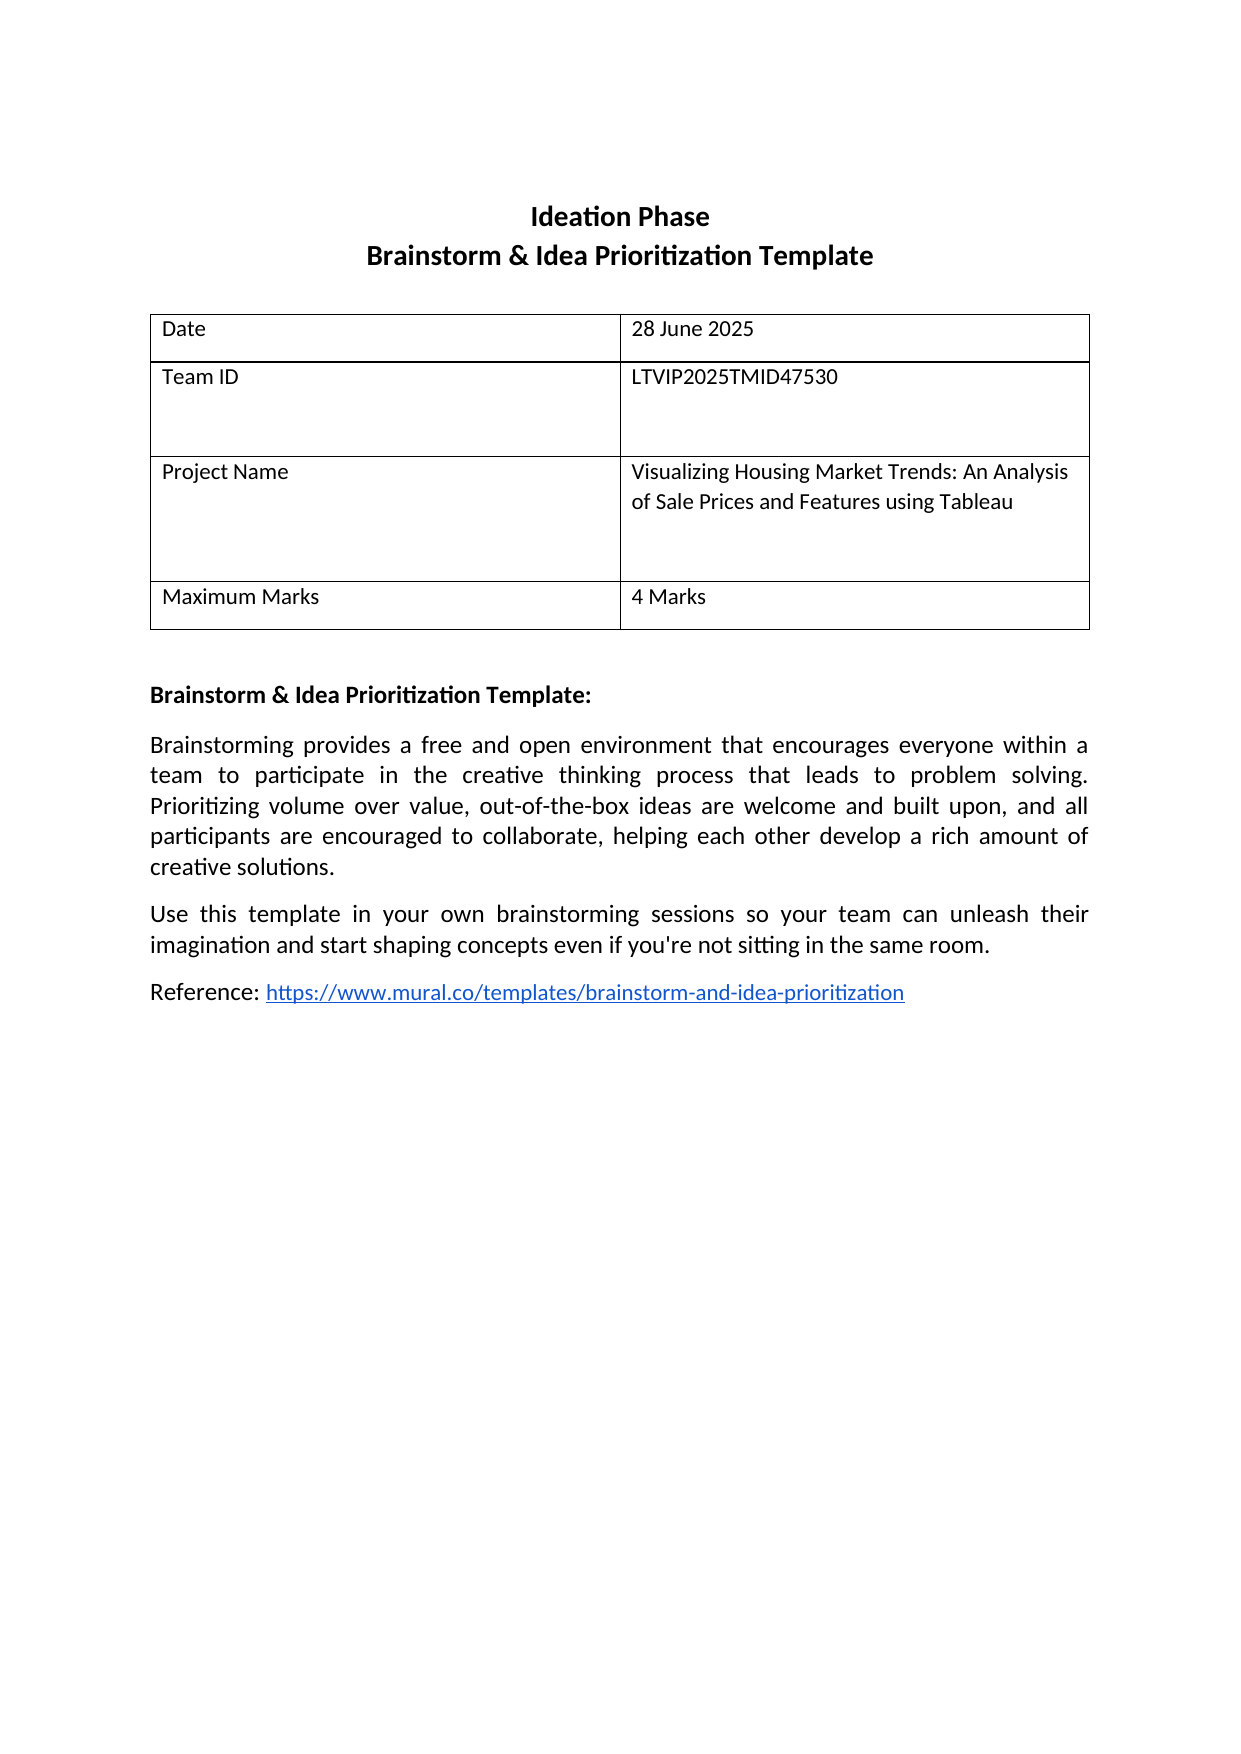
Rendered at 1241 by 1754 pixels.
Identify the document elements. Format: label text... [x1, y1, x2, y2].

table_cell Team ID [151, 363, 620, 456]
table_cell Visualizing Housing Market Trends: An Analysis of Sale Prices and Features using Tableau [621, 457, 1089, 581]
text Reference: https://www.mural.co/templates/brainstorm-and-idea-prioritization [150, 976, 1090, 1006]
table_cell Project Name [151, 457, 620, 581]
table_cell 4 Marks [621, 582, 1089, 629]
table_header Date [151, 315, 620, 361]
text Brainstorm & Idea Prioritization Template: [150, 679, 1090, 710]
text Use this template in your own brainstorming sessions so your team can unleash their imagination and start shaping concepts even if you're not sitting in the same room. [150, 898, 1090, 959]
table_cell LTVIP2025TMID47530 [621, 363, 1089, 456]
text Ideation Phase [150, 198, 1090, 234]
text Brainstorming provides a free and open environment that encourages everyone within a team to participate in the creative thinking process that leads to problem solving. Prioritizing volume over value, out-of-the-box ideas are welcome and built upon, and all participants are encouraged to collaborate, helping each other develop a rich amount of creative solutions. [150, 729, 1090, 882]
table_header 28 June 2025 [621, 315, 1089, 361]
text Brainstorm & Idea Prioritization Template [150, 237, 1090, 272]
table_cell Maximum Marks [151, 582, 620, 629]
